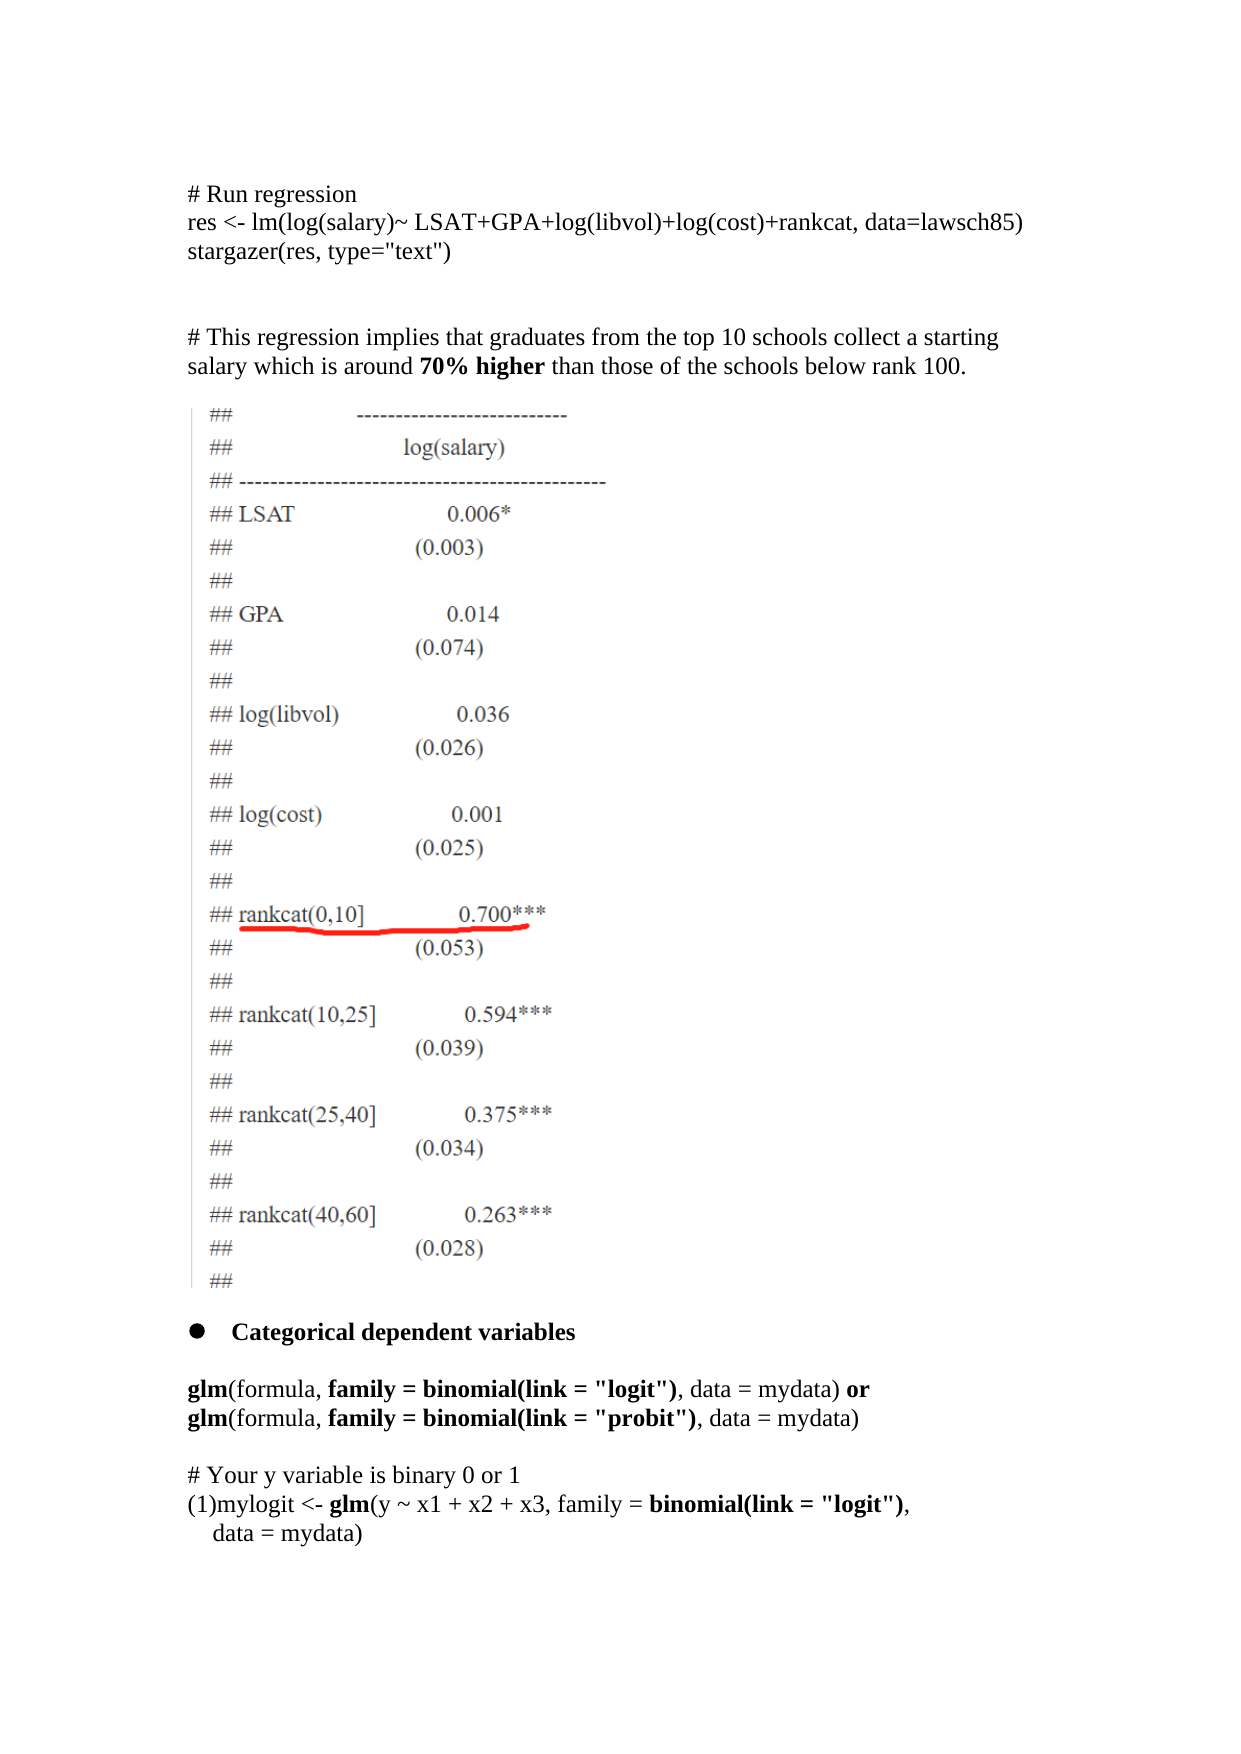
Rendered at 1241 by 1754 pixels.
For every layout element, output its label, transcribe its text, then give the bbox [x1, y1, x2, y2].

list # Your y variable is binary 0 or 1 [187, 1460, 1053, 1489]
list data = mydata) [187, 1518, 1053, 1547]
list glm(formula, family = binomial(link = "logit"), data = mydata) or [187, 1374, 1053, 1403]
list (1)mylogit <- glm(y ~ x1 + x2 + x3, family = binomial(link = "logit"), [187, 1489, 1053, 1518]
list stargazer(res, type="text") [187, 236, 1053, 265]
list res <- lm(log(salary)~ LSAT+GPA+log(libvol)+log(cost)+rankcat, data=lawsch85) [187, 207, 1053, 236]
list Categorical dependent variables [187, 1317, 1053, 1345]
list glm(formula, family = binomial(link = "probit"), data = mydata) [187, 1403, 1053, 1432]
picture [187, 408, 680, 1288]
list # This regression implies that graduates from the top 10 schools collect a starting salary which is around 70% higher than those of the schools below rank 100. [187, 322, 1053, 380]
list # Run regression [187, 179, 1053, 207]
